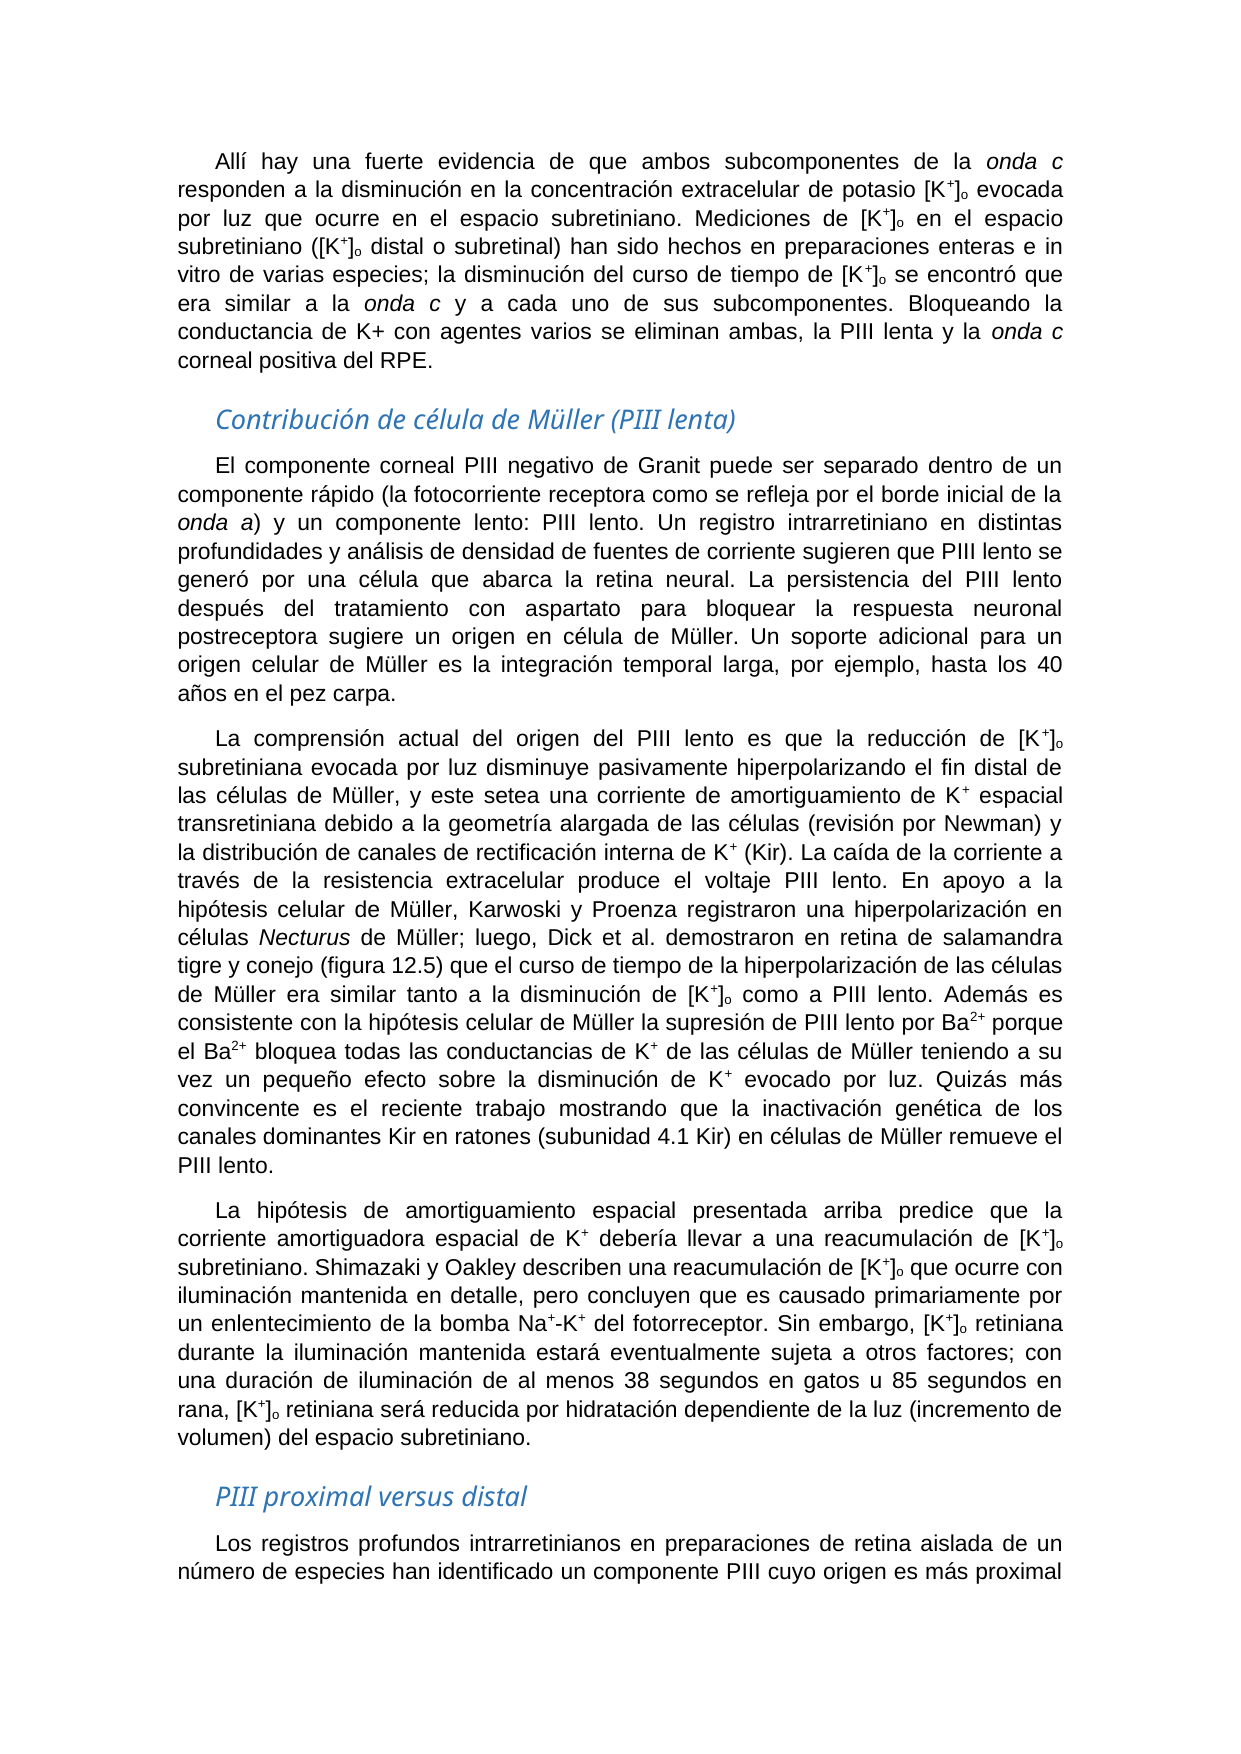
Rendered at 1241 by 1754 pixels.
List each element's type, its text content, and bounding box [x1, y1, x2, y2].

text El componente corneal PIII negativo de Granit puede ser separado dentro de un componente rápido (la fotocorriente receptora como se refleja por el borde inicial de la onda a) y un componente lento: PIII lento. Un registro intrarretiniano en distintas profundidades y análisis de densidad de fuentes de corriente sugieren que PIII lento se generó por una célula que abarca la retina neural. La persistencia del PIII lento después del tratamiento con aspartato para bloquear la respuesta neuronal postreceptora sugiere un origen en célula de Müller. Un soporte adicional para un origen celular de Müller es la integración temporal larga, por ejemplo, hasta los 40 años en el pez carpa. [177, 452, 1063, 706]
text La hipótesis de amortiguamiento espacial presentada arriba predice que la corriente amortiguadora espacial de K+ debería llevar a una reacumulación de [K+]o subretiniano. Shimazaki y Oakley describen una reacumulación de [K+]o que ocurre con iluminación mantenida en detalle, pero concluyen que es causado primariamente por un enlentecimiento de la bomba Na+-K+ del fotorreceptor. Sin embargo, [K+]o retiniana durante la iluminación mantenida estará eventualmente sujeta a otros factores; con una duración de iluminación de al menos 38 segundos en gatos u 85 segundos en rana, [K+]o retiniana será reducida por hidratación dependiente de la luz (incremento de volumen) del espacio subretiniano. [177, 1197, 1063, 1451]
text Allí hay una fuerte evidencia de que ambos subcomponentes de la onda c responden a la disminución en la concentración extracelular de potasio [K+]o evocada por luz que ocurre en el espacio subretiniano. Mediciones de [K+]o en el espacio subretiniano ([K+]o distal o subretinal) han sido hechos en preparaciones enteras e in vitro de varias especies; la disminución del curso de tiempo de [K+]o se encontró que era similar a la onda c y a cada uno de sus subcomponentes. Bloqueando la conductancia de K+ con agentes varios se eliminan ambas, la PIII lenta y la onda c corneal positiva del RPE. [177, 148, 1063, 373]
subtitle PIII proximal versus distal [177, 1478, 1063, 1514]
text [177, 1530, 1063, 1585]
text La comprensión actual del origen del PIII lento es que la reducción de [K+]o subretiniana evocada por luz disminuye pasivamente hiperpolarizando el fin distal de las células de Müller, y este setea una corriente de amortiguamiento de K+ espacial transretiniana debido a la geometría alargada de las células (revisión por Newman) y la distribución de canales de rectificación interna de K+ (Kir). La caída de la corriente a través de la resistencia extracelular produce el voltaje PIII lento. En apoyo a la hipótesis celular de Müller, Karwoski y Proenza registraron una hiperpolarización en células Necturus de Müller; luego, Dick et al. demostraron en retina de salamandra tigre y conejo (figura 12.5) que el curso de tiempo de la hiperpolarización de las células de Müller era similar tanto a la disminución de [K+]o como a PIII lento. Además es consistente con la hipótesis celular de Müller la supresión de PIII lento por Ba2+ porque el Ba2+ bloquea todas las conductancias de K+ de las células de Müller teniendo a su vez un pequeño efecto sobre la disminución de K+ evocado por luz. Quizás más convincente es el reciente trabajo mostrando que la inactivación genética de los canales dominantes Kir en ratones (subunidad 4.1 Kir) en células de Müller remueve el PIII lento. [177, 725, 1063, 1178]
subtitle Contribución de célula de Müller (PIII lenta) [177, 400, 1063, 437]
